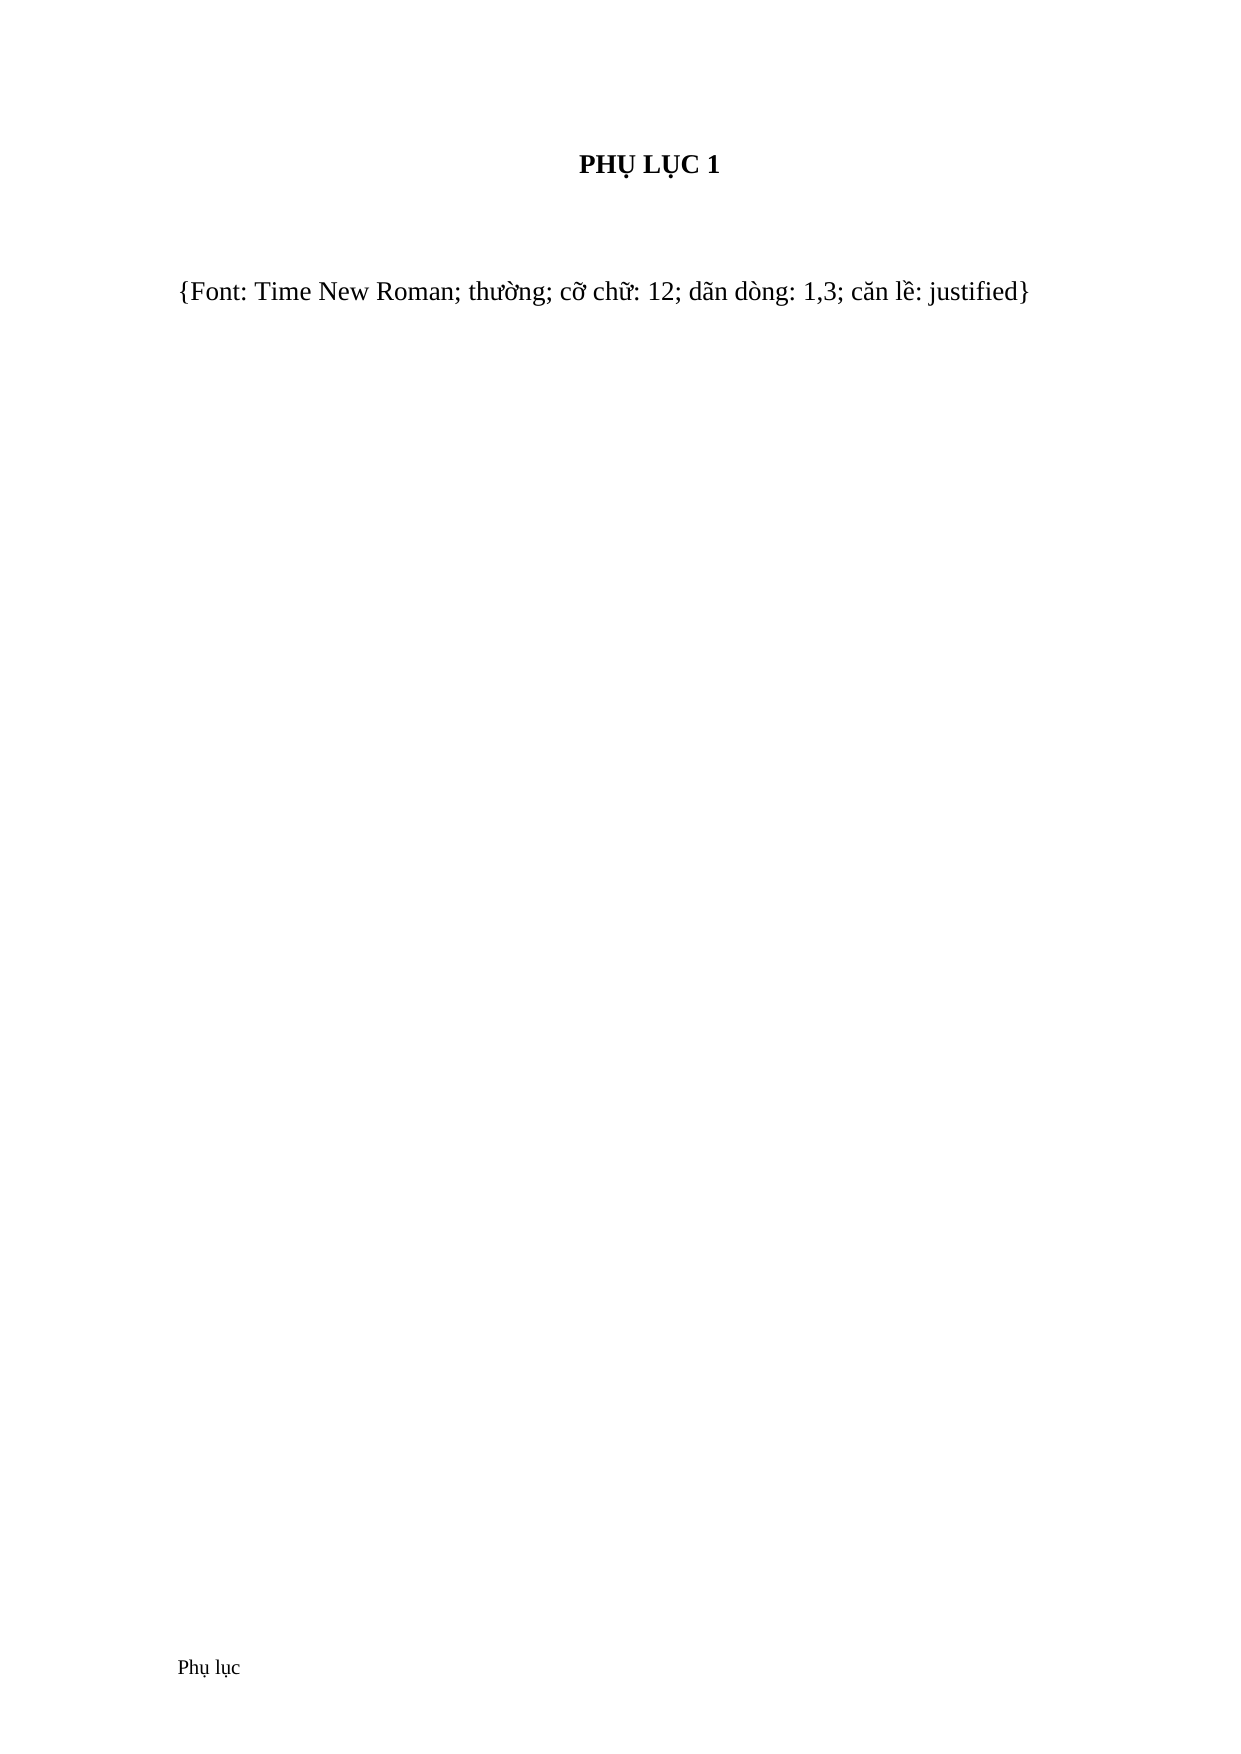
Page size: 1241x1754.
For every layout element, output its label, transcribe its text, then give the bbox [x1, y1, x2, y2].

text {Font: Time New Roman; thường; cỡ chữ: 12; dãn dòng: 1,3; căn lề: justified} [177, 275, 1122, 306]
text PHỤ LỤC 1 [177, 148, 1122, 179]
